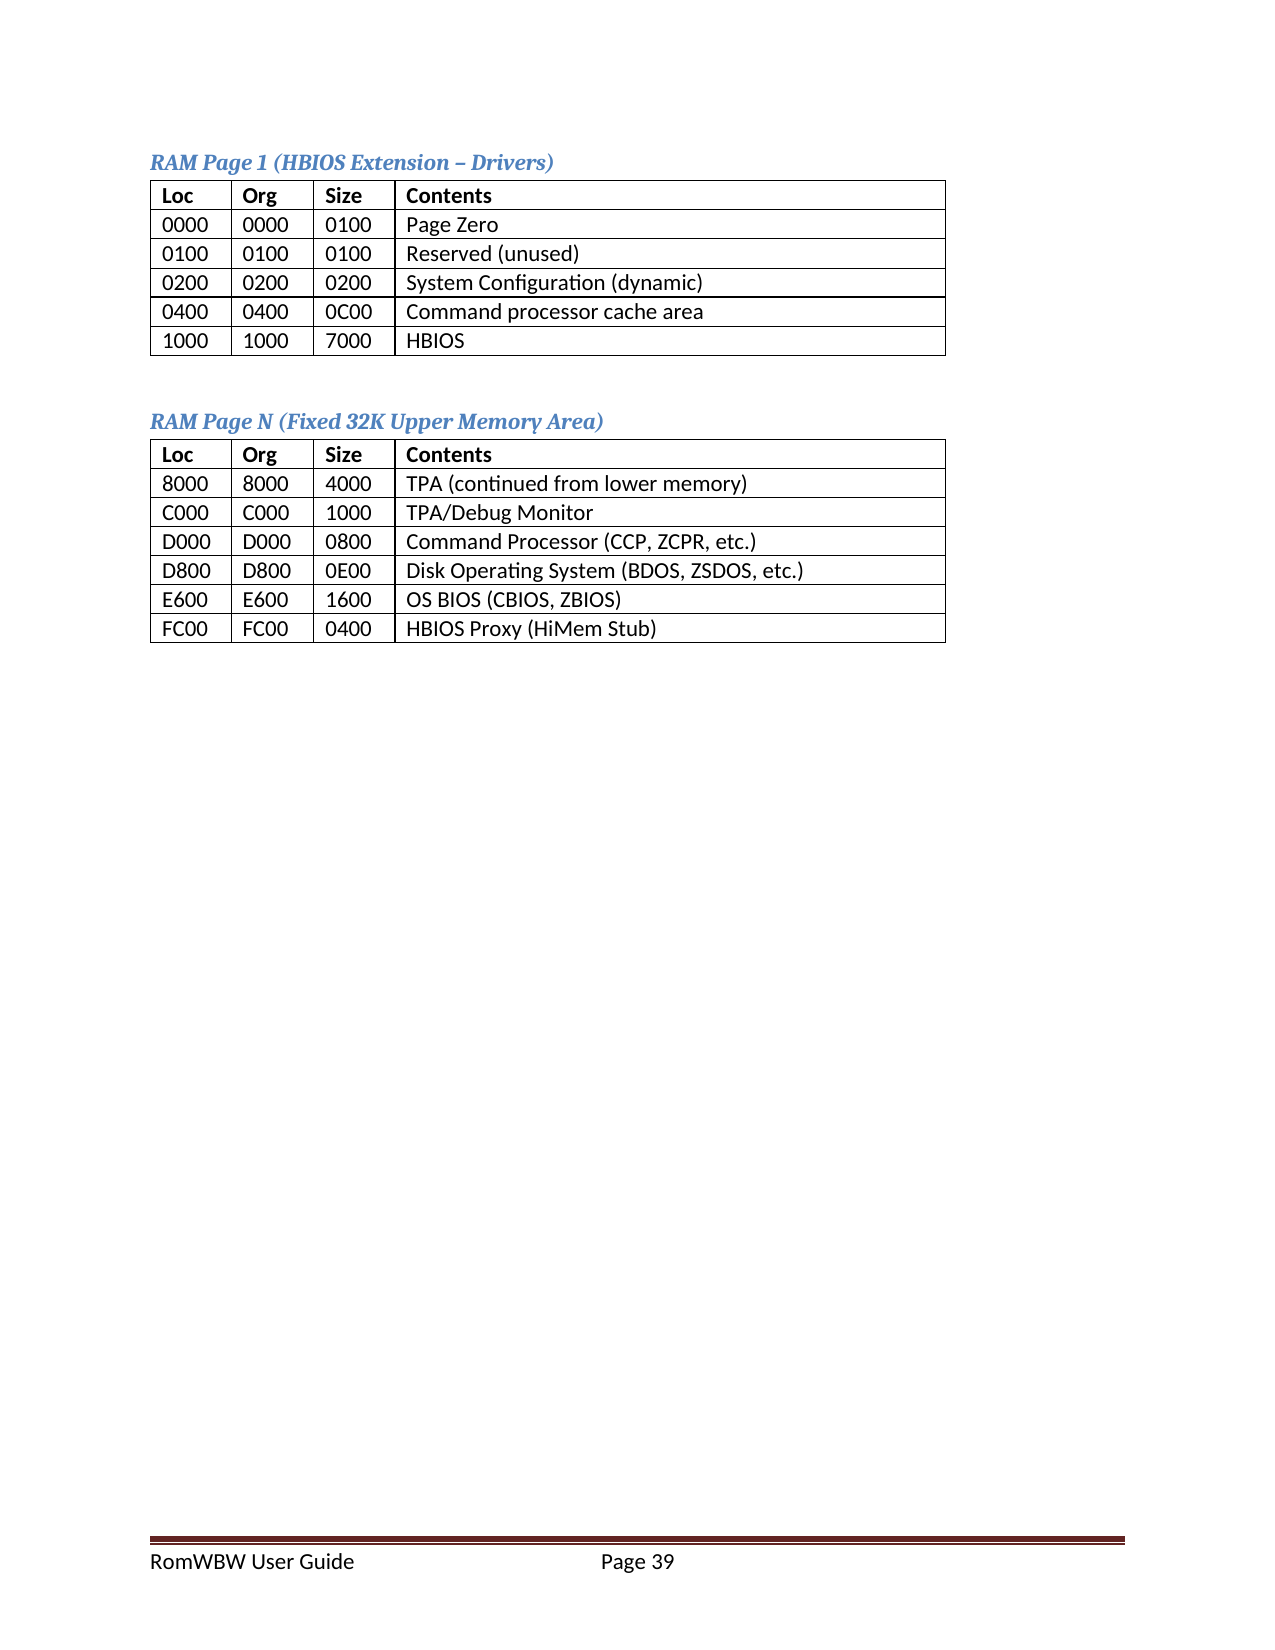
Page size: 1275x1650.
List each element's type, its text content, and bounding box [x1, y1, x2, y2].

table_cell 0200 [232, 269, 313, 296]
table_header Contents [396, 181, 945, 209]
table_cell 0000 [151, 210, 231, 238]
table_cell 0000 [232, 210, 313, 238]
table_header Size [314, 181, 394, 209]
table_cell D800 [232, 556, 313, 584]
table_cell C000 [151, 498, 231, 526]
table_cell 1600 [314, 585, 394, 613]
table_header Org [232, 440, 313, 468]
table_cell 0E00 [314, 556, 394, 584]
table_cell FC00 [232, 614, 313, 642]
table_cell D800 [151, 556, 231, 584]
table_cell FC00 [151, 614, 231, 642]
table_header Contents [396, 440, 945, 468]
table_header Loc [151, 181, 231, 209]
table_cell 0100 [314, 210, 394, 238]
table_header Loc [151, 440, 231, 468]
table_cell 8000 [151, 469, 231, 497]
table_cell D000 [151, 527, 231, 555]
table_cell 0200 [151, 269, 231, 296]
table_cell 0800 [314, 527, 394, 555]
table_cell 1000 [314, 498, 394, 526]
table_cell D000 [232, 527, 313, 555]
table_cell 0400 [151, 298, 231, 326]
table_cell 0200 [314, 269, 394, 296]
table_cell TPA (continued from lower memory) [396, 469, 945, 497]
table_cell 1000 [151, 327, 231, 354]
table_cell System Configuration (dynamic) [396, 269, 945, 296]
table_cell Command processor cache area [396, 298, 945, 326]
table_cell 7000 [314, 327, 394, 354]
table_cell Page Zero [396, 210, 945, 238]
table_cell 0400 [314, 614, 394, 642]
subtitle RAM Page N (Fixed 32K Upper Memory Area) [150, 409, 1125, 435]
subtitle RAM Page 1 (HBIOS Extension – Drivers) [150, 150, 1125, 176]
table_cell Reserved (unused) [396, 239, 945, 267]
table_cell HBIOS Proxy (HiMem Stub) [396, 614, 945, 642]
table_cell 8000 [232, 469, 313, 497]
table_cell TPA/Debug Monitor [396, 498, 945, 526]
table_cell Command Processor (CCP, ZCPR, etc.) [396, 527, 945, 555]
table_cell 0400 [232, 298, 313, 326]
table_header Org [232, 181, 313, 209]
table_cell 0C00 [314, 298, 394, 326]
table_cell HBIOS [396, 327, 945, 354]
table_cell OS BIOS (CBIOS, ZBIOS) [396, 585, 945, 613]
table_cell E600 [232, 585, 313, 613]
table_cell 0100 [232, 239, 313, 267]
table_cell C000 [232, 498, 313, 526]
table_cell 0100 [151, 239, 231, 267]
table_cell 0100 [314, 239, 394, 267]
table_header Size [314, 440, 394, 468]
table_cell 4000 [314, 469, 394, 497]
table_cell E600 [151, 585, 231, 613]
table_cell 1000 [232, 327, 313, 354]
table_cell Disk Operating System (BDOS, ZSDOS, etc.) [396, 556, 945, 584]
